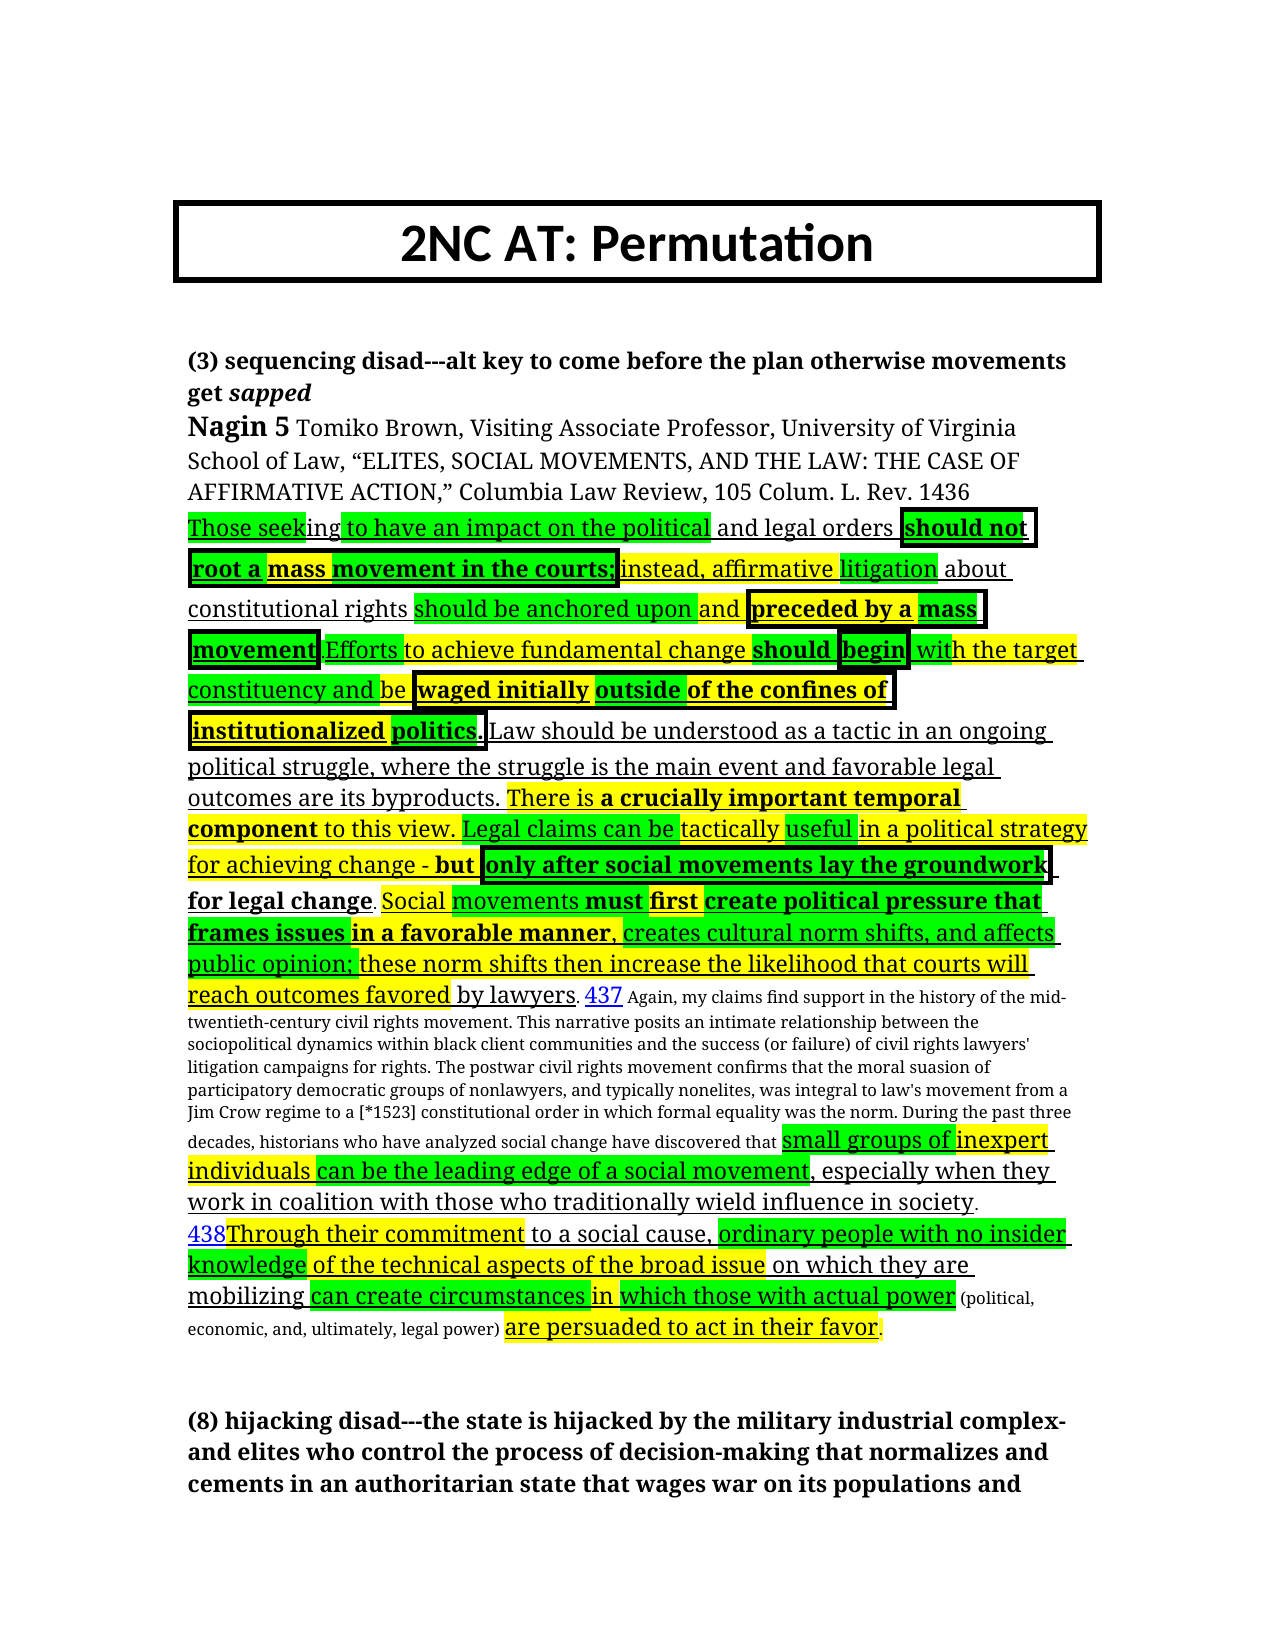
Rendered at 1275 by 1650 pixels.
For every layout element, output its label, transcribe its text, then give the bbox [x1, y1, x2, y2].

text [187, 1405, 1087, 1499]
text Those seeking to have an impact on the political and legal orders should not root a mass movement in the courts;instead, affirmative litigation about constitutional rights should be anchored upon and preceded by a mass movement.Efforts to achieve fundamental change should begin with the target constituency and be waged initially outside of the confines of institutionalized politics.Law should be understood as a tactic in an ongoing political struggle, where the struggle is the main event and favorable legal outcomes are its byproducts. There is a crucially important temporal component to this view. Legal claims can be tactically useful in a political strategy for achieving change - but only after social movements lay the groundwork for legal change. Social movements must first create political pressure that frames issues in a favorable manner, creates cultural norm shifts, and affects public opinion; these norm shifts then increase the likelihood that courts will reach outcomes favored by lawyers. 437 Again, my claims find support in the history of the mid-twentieth-century civil rights movement. This narrative posits an intimate relationship between the sociopolitical dynamics within black client communities and the success (or failure) of civil rights lawyers' litigation campaigns for rights. The postwar civil rights movement confirms that the moral suasion of participatory democratic groups of nonlawyers, and typically nonelites, was integral to law's movement from a Jim Crow regime to a [*1523] constitutional order in which formal equality was the norm. During the past three decades, historians who have analyzed social change have discovered that small groups of inexpert individuals can be the leading edge of a social movement, especially when they work in coalition with those who traditionally wield influence in society. 438Through their commitment to a social cause, ordinary people with no insider knowledge of the technical aspects of the broad issue on which they are mobilizing can create circumstances in which those with actual power (political, economic, and, ultimately, legal power) are persuaded to act in their favor. [187, 507, 1087, 840]
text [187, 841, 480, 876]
text Nagin 5 Tomiko Brown, Visiting Associate Professor, University of Virginia School of Law, “ELITES, SOCIAL MOVEMENTS, AND THE LAW: THE CASE OF AFFIRMATIVE ACTION,” Columbia Law Review, 105 Colum. L. Rev. 1436 [187, 408, 1087, 507]
text Those seeking to have an impact on the political and legal orders should not root a mass movement in the courts;instead, affirmative litigation about constitutional rights should be anchored upon and preceded by a mass movement.Efforts to achieve fundamental change should begin with the target constituency and be waged initially outside of the confines of institutionalized politics.Law should be understood as a tactic in an ongoing political struggle, where the struggle is the main event and favorable legal outcomes are its byproducts. There is a crucially important temporal component to this view. Legal claims can be tactically useful in a political strategy for achieving change - but only after social movements lay the groundwork for legal change. Social movements must first create political pressure that frames issues in a favorable manner, creates cultural norm shifts, and affects public opinion; these norm shifts then increase the likelihood that courts will reach outcomes favored by lawyers. 437 Again, my claims find support in the history of the mid-twentieth-century civil rights movement. This narrative posits an intimate relationship between the sociopolitical dynamics within black client communities and the success (or failure) of civil rights lawyers' litigation campaigns for rights. The postwar civil rights movement confirms that the moral suasion of participatory democratic groups of nonlawyers, and typically nonelites, was integral to law's movement from a Jim Crow regime to a [*1523] constitutional order in which formal equality was the norm. During the past three decades, historians who have analyzed social change have discovered that small groups of inexpert individuals can be the leading edge of a social movement, especially when they work in coalition with those who traditionally wield influence in society. 438Through their commitment to a social cause, ordinary people with no insider knowledge of the technical aspects of the broad issue on which they are mobilizing can create circumstances in which those with actual power (political, economic, and, ultimately, legal power) are persuaded to act in their favor. [187, 845, 1087, 1343]
text (3) sequencing disad---alt key to come before the plan otherwise movements get sapped [187, 345, 1087, 408]
subtitle 2NC AT: Permutation [179, 206, 1096, 277]
